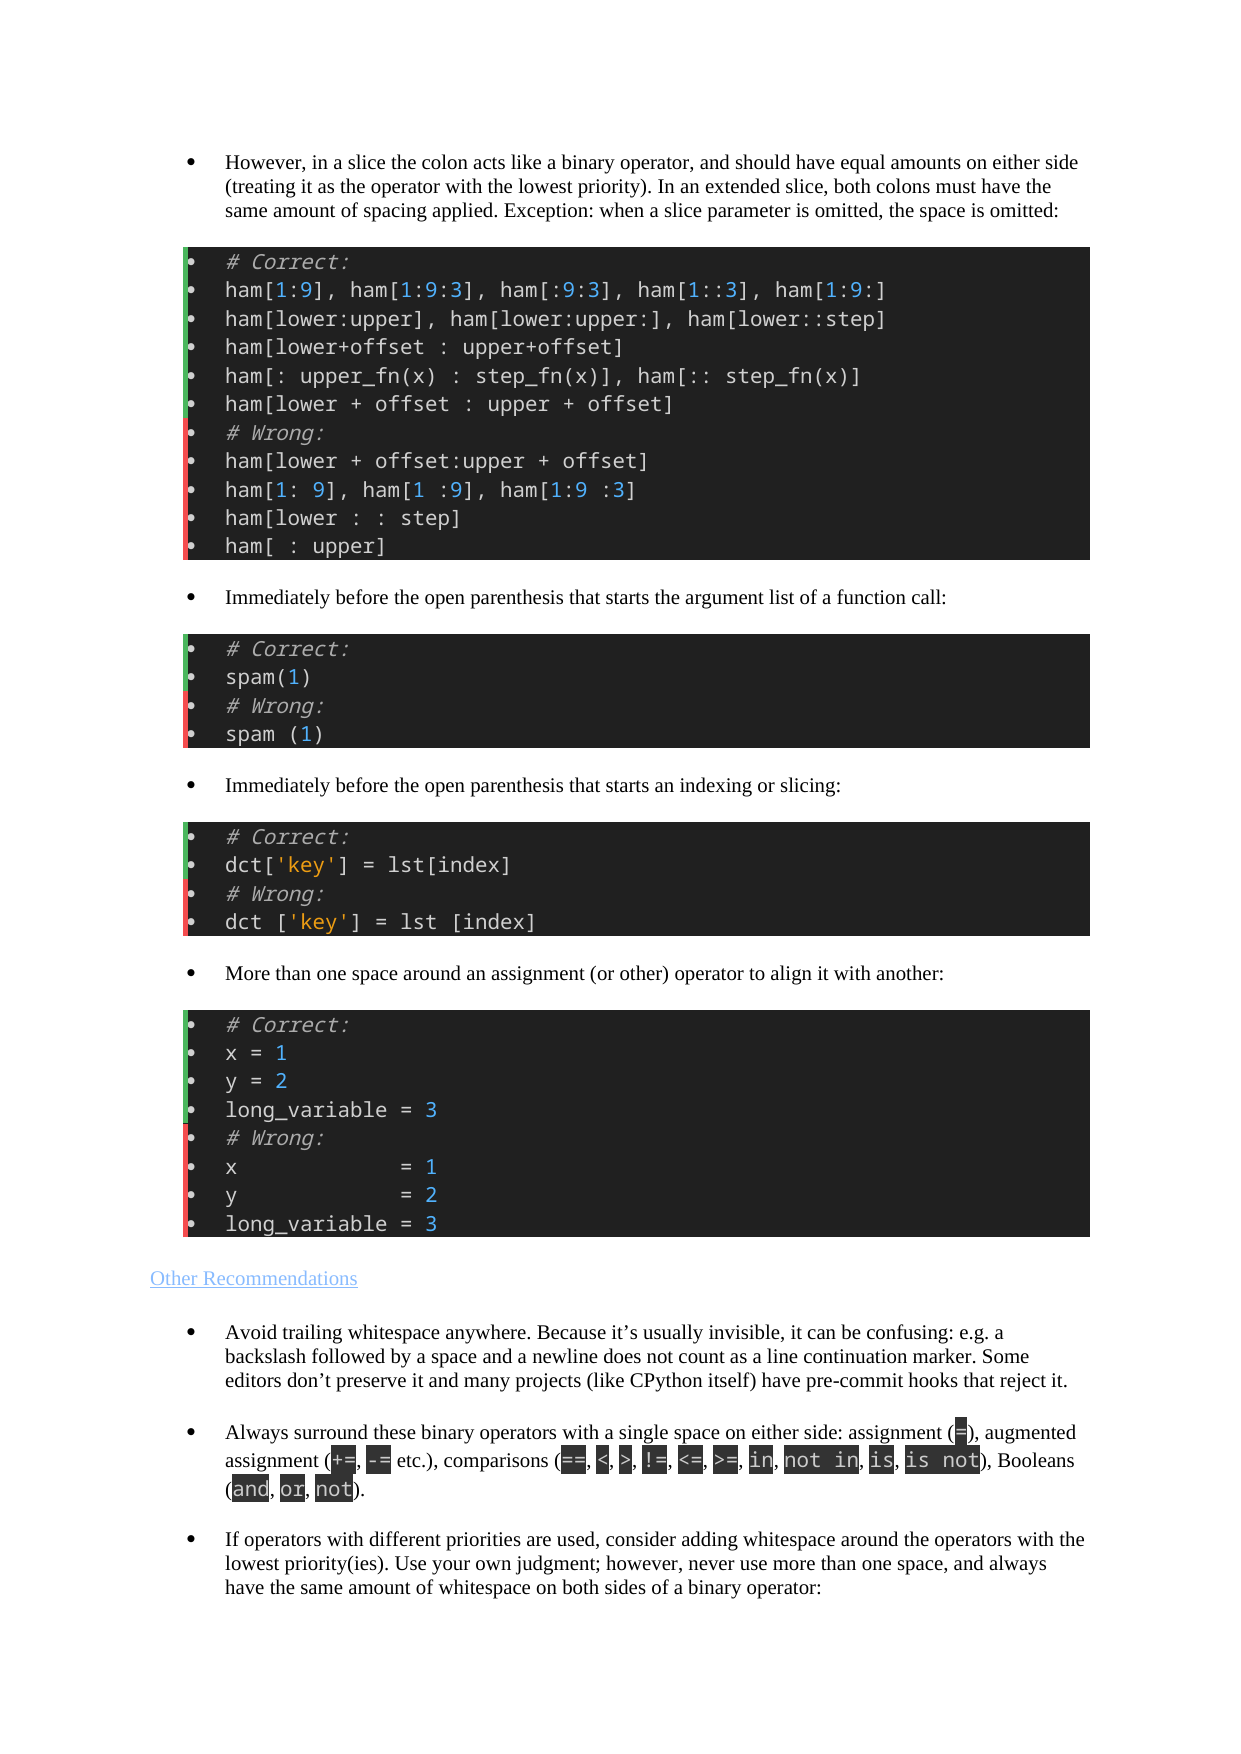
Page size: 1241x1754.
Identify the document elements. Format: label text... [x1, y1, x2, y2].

list long_variable = 3 [188, 1095, 1090, 1123]
list dct ['key'] = lst [index] [188, 907, 1090, 936]
list ham[1: 9], ham[1 :9], ham[1:9 :3] [188, 475, 1090, 503]
list Avoid trailing whitespace anywhere. Because it’s usually invisible, it can be confusing: e.g. a backslash followed by a space and a newline does not count as a line continuation marker. Some editors don’t preserve it and many projects (like CPython itself) have pre-commit hooks that reject it. [187, 1319, 1090, 1392]
list More than one space around an assignment (or other) operator to align it with another: [187, 961, 1090, 985]
list ham[1:9], ham[1:9:3], ham[:9:3], ham[1::3], ham[1:9:] [188, 276, 1090, 304]
list long_variable = 3 [188, 1209, 1090, 1237]
list # Correct: [188, 822, 1090, 850]
list y = 2 [188, 1067, 1090, 1095]
list ham[lower : : step] [188, 503, 1090, 532]
list ham[lower + offset:upper + offset] [188, 446, 1090, 475]
list # Correct: [188, 1010, 1090, 1038]
list spam (1) [188, 719, 1090, 748]
list # Correct: [188, 247, 1090, 276]
list Always surround these binary operators with a single space on either side: assignment (=), augmented assignment (+=, -= etc.), comparisons (==, <, >, !=, <=, >=, in, not in, is, is not), Booleans (and, or, not). [187, 1417, 1090, 1502]
list # Wrong: [188, 418, 1090, 446]
list # Correct: [188, 634, 1090, 662]
list Immediately before the open parenthesis that starts the argument list of a function call: [187, 585, 1090, 609]
list x = 1 [188, 1152, 1090, 1180]
list ham[: upper_fn(x) : step_fn(x)], ham[:: step_fn(x)] [188, 361, 1090, 389]
list However, in a slice the colon acts like a binary operator, and should have equal amounts on either side (treating it as the operator with the lowest priority). In an extended slice, both colons must have the same amount of spacing applied. Exception: when a slice parameter is omitted, the space is omitted: [187, 150, 1090, 222]
list # Wrong: [188, 879, 1090, 907]
list ham[lower+offset : upper+offset] [188, 332, 1090, 361]
list x = 1 [188, 1038, 1090, 1067]
list y = 2 [188, 1180, 1090, 1209]
list spam(1) [188, 662, 1090, 691]
text Other Recommendations [150, 1266, 1090, 1290]
list ham[ : upper] [188, 532, 1090, 560]
list Immediately before the open parenthesis that starts an indexing or slicing: [187, 773, 1090, 797]
list # Wrong: [188, 691, 1090, 719]
list ham[lower + offset : upper + offset] [188, 389, 1090, 418]
list If operators with different priorities are used, consider adding whitespace around the operators with the lowest priority(ies). Use your own judgment; however, never use more than one space, and always have the same amount of whitespace on both sides of a binary operator: [187, 1527, 1090, 1599]
list dct['key'] = lst[index] [188, 850, 1090, 879]
list # Wrong: [184, 1123, 1090, 1152]
list ham[lower:upper], ham[lower:upper:], ham[lower::step] [188, 304, 1090, 332]
